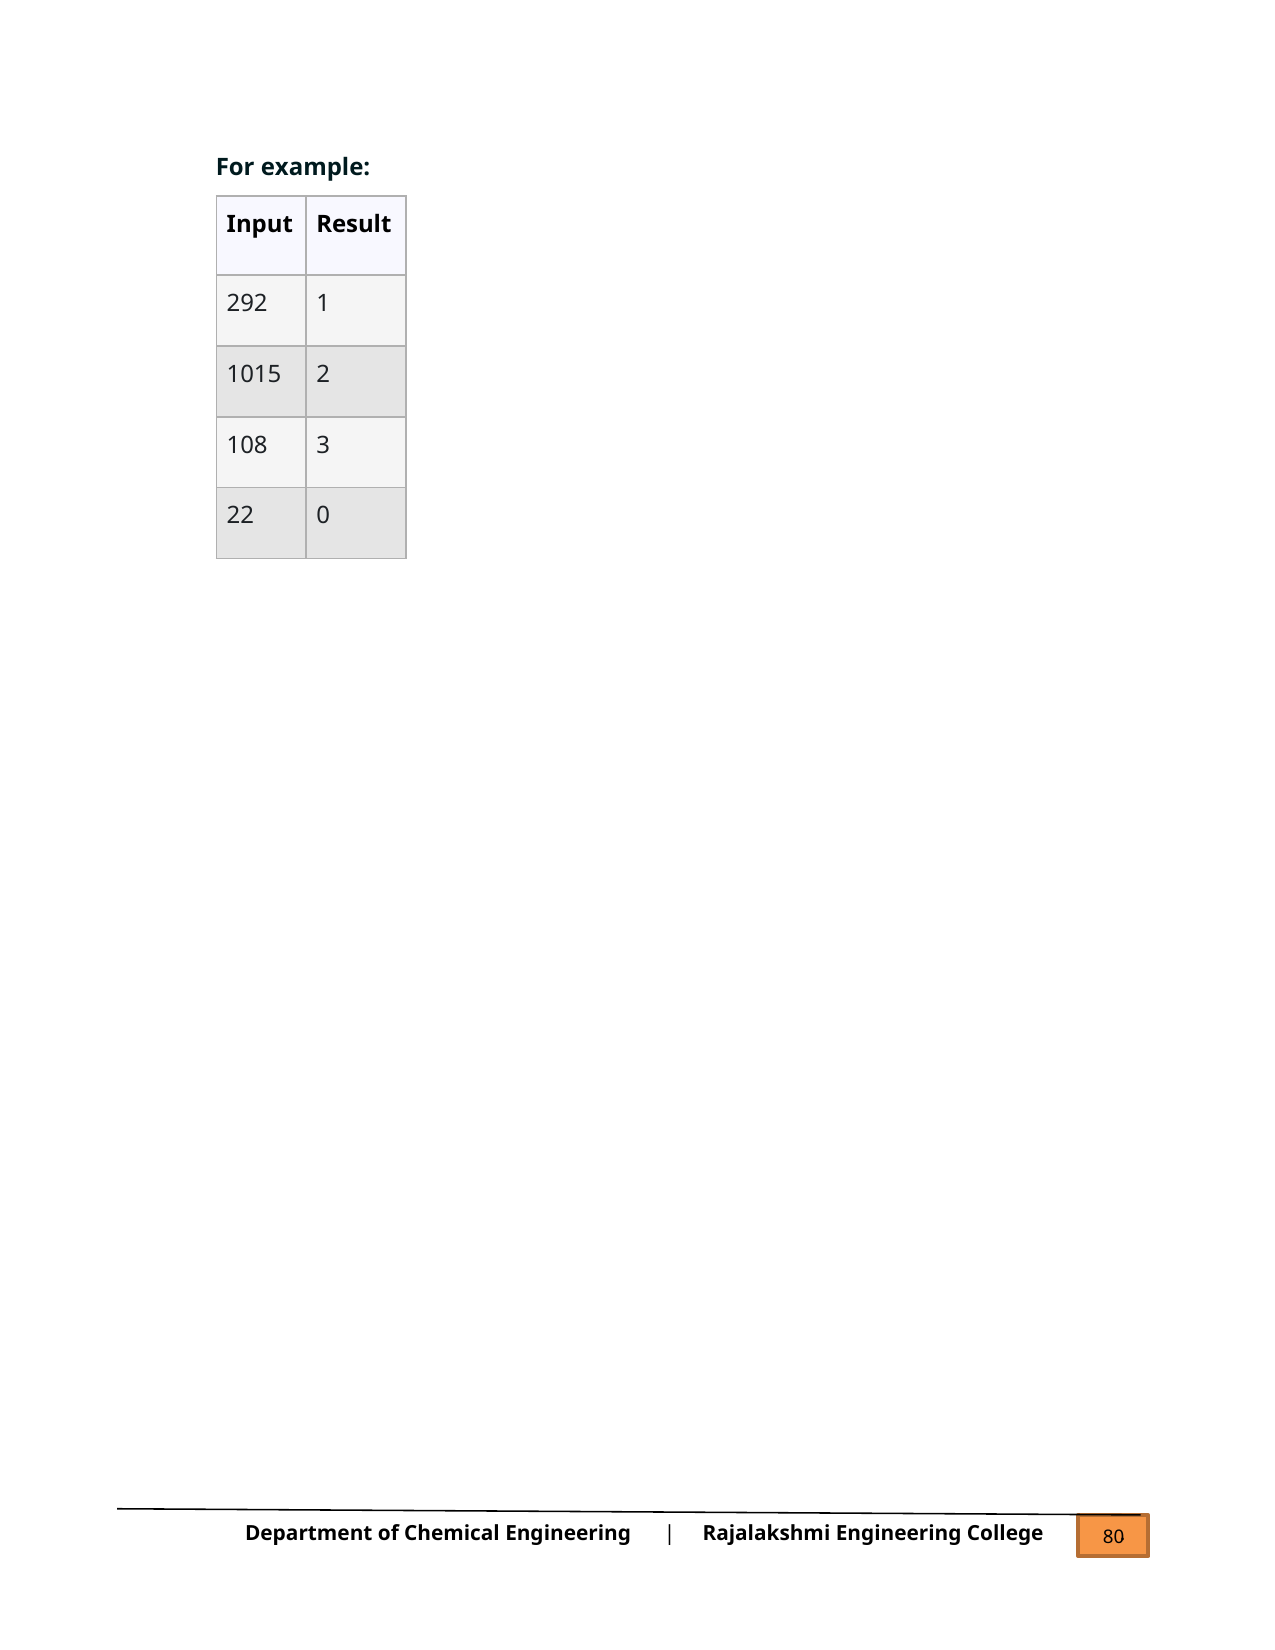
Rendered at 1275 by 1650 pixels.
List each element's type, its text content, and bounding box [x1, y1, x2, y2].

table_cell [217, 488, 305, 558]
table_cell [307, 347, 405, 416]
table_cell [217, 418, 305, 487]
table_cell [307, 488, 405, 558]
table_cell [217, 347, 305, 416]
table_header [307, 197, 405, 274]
text For example: [216, 150, 1125, 183]
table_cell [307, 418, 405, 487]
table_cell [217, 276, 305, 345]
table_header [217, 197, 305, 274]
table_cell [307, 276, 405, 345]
